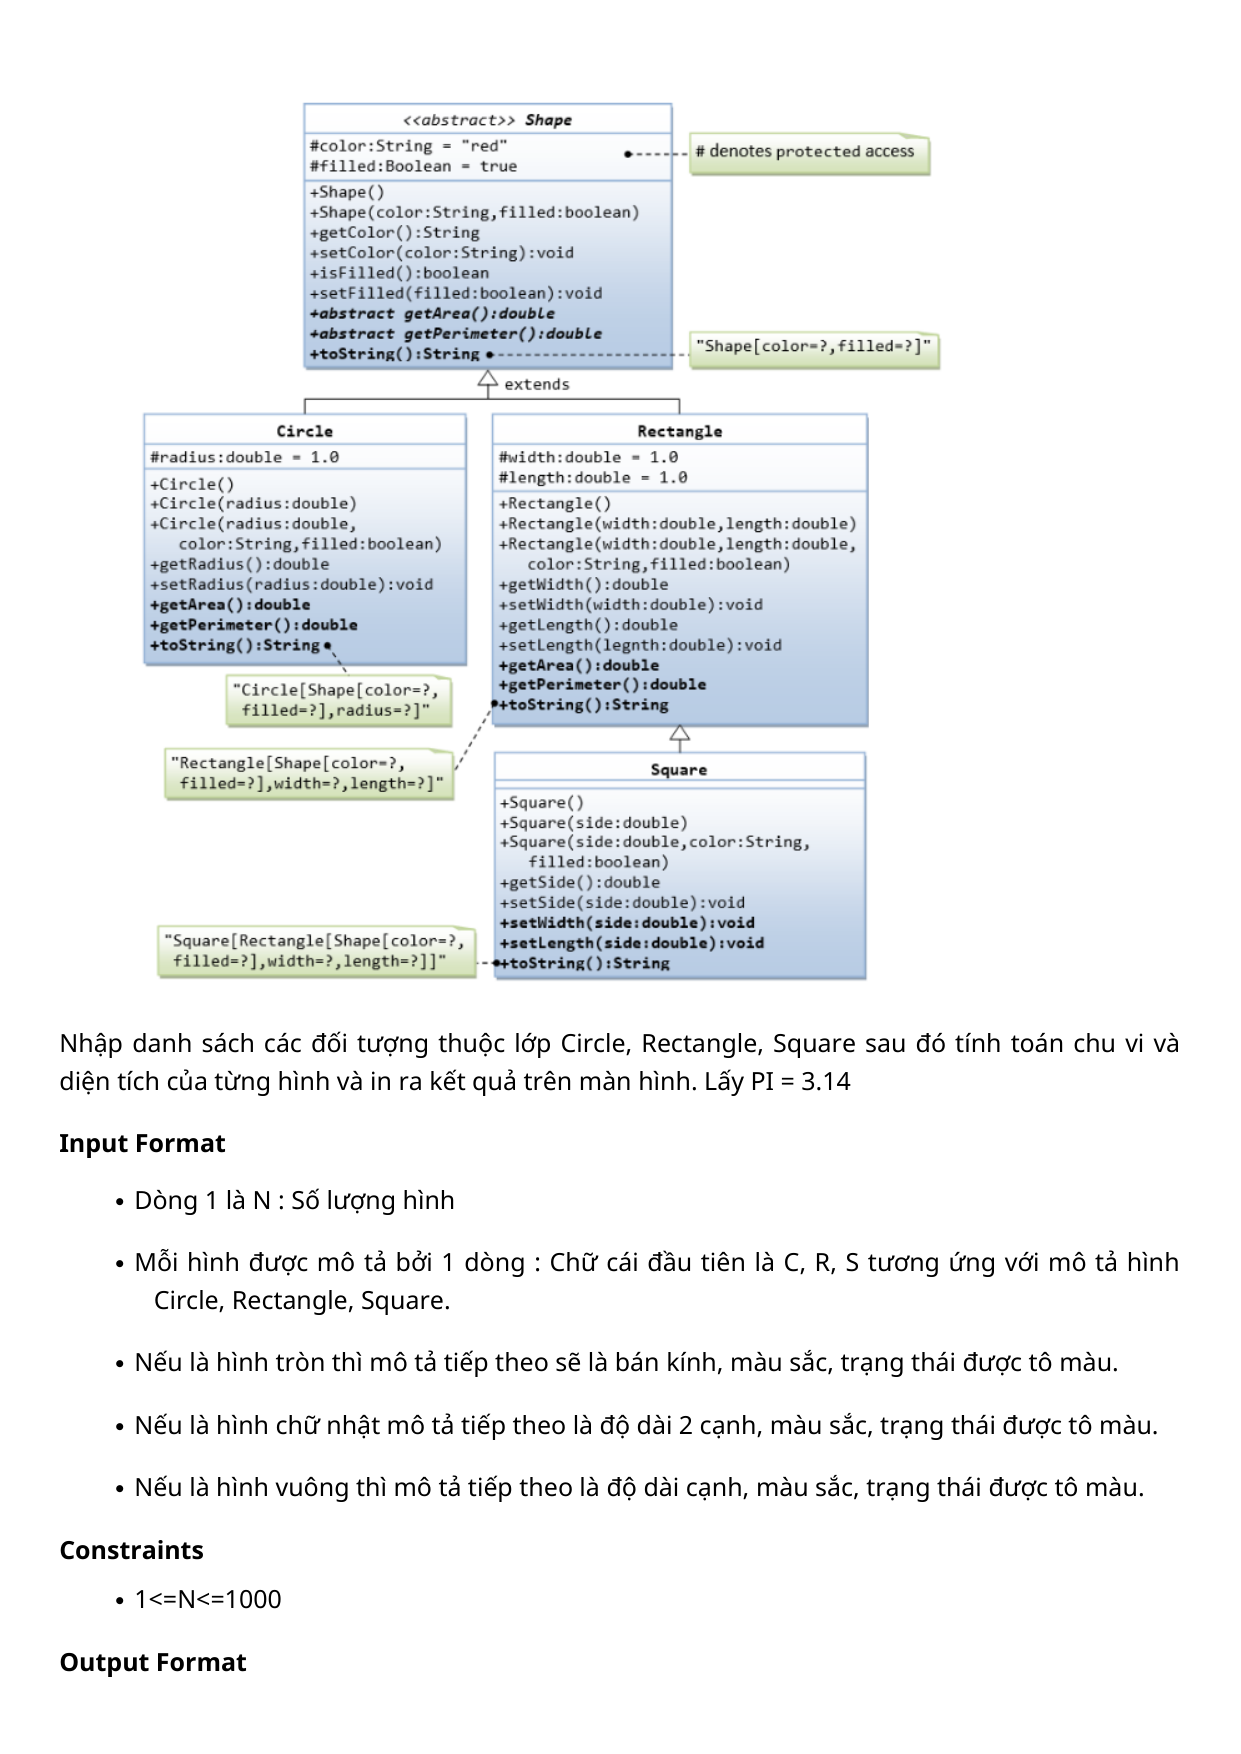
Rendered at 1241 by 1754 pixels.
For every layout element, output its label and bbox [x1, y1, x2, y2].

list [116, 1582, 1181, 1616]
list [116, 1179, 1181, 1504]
picture [59, 59, 1004, 998]
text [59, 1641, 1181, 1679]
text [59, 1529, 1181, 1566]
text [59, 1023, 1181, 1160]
